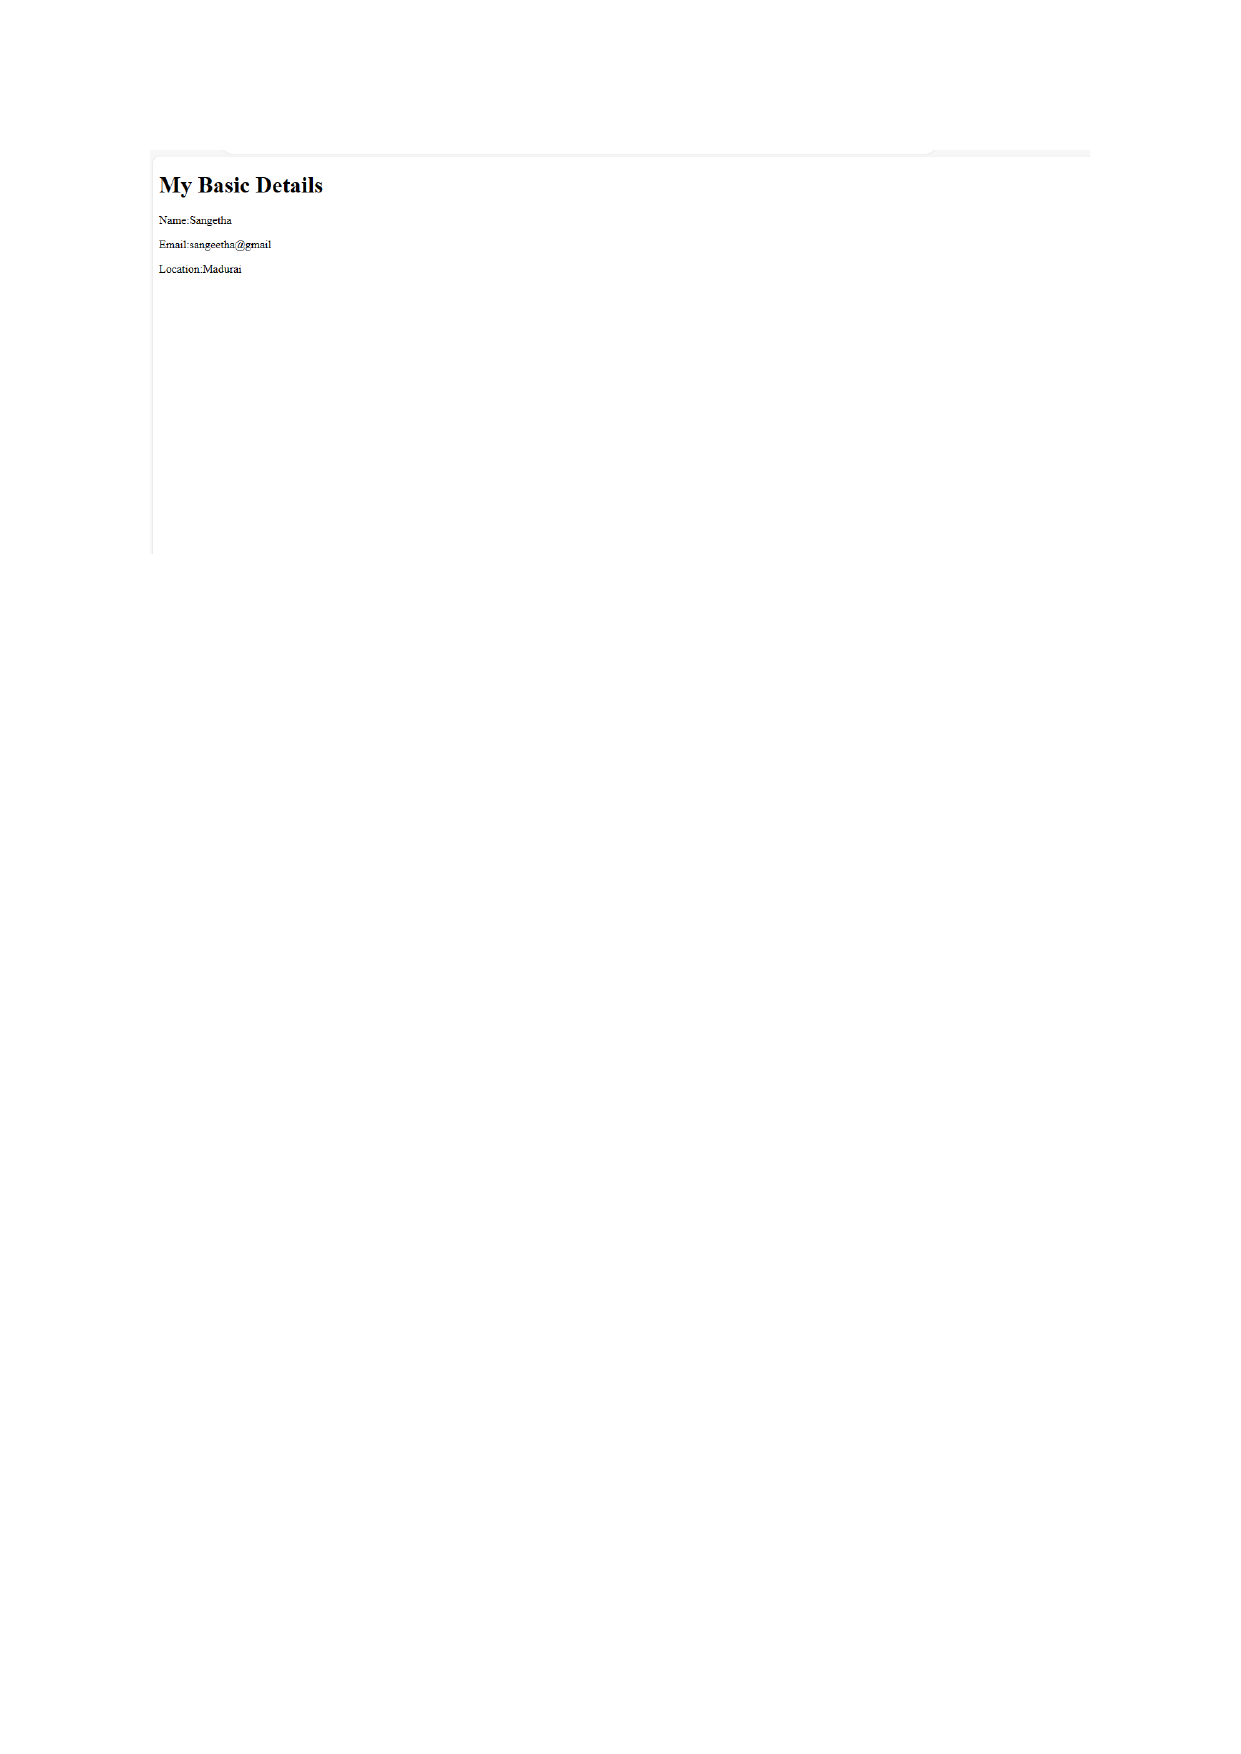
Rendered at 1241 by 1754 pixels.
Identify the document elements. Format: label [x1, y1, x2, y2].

picture [150, 150, 1091, 554]
